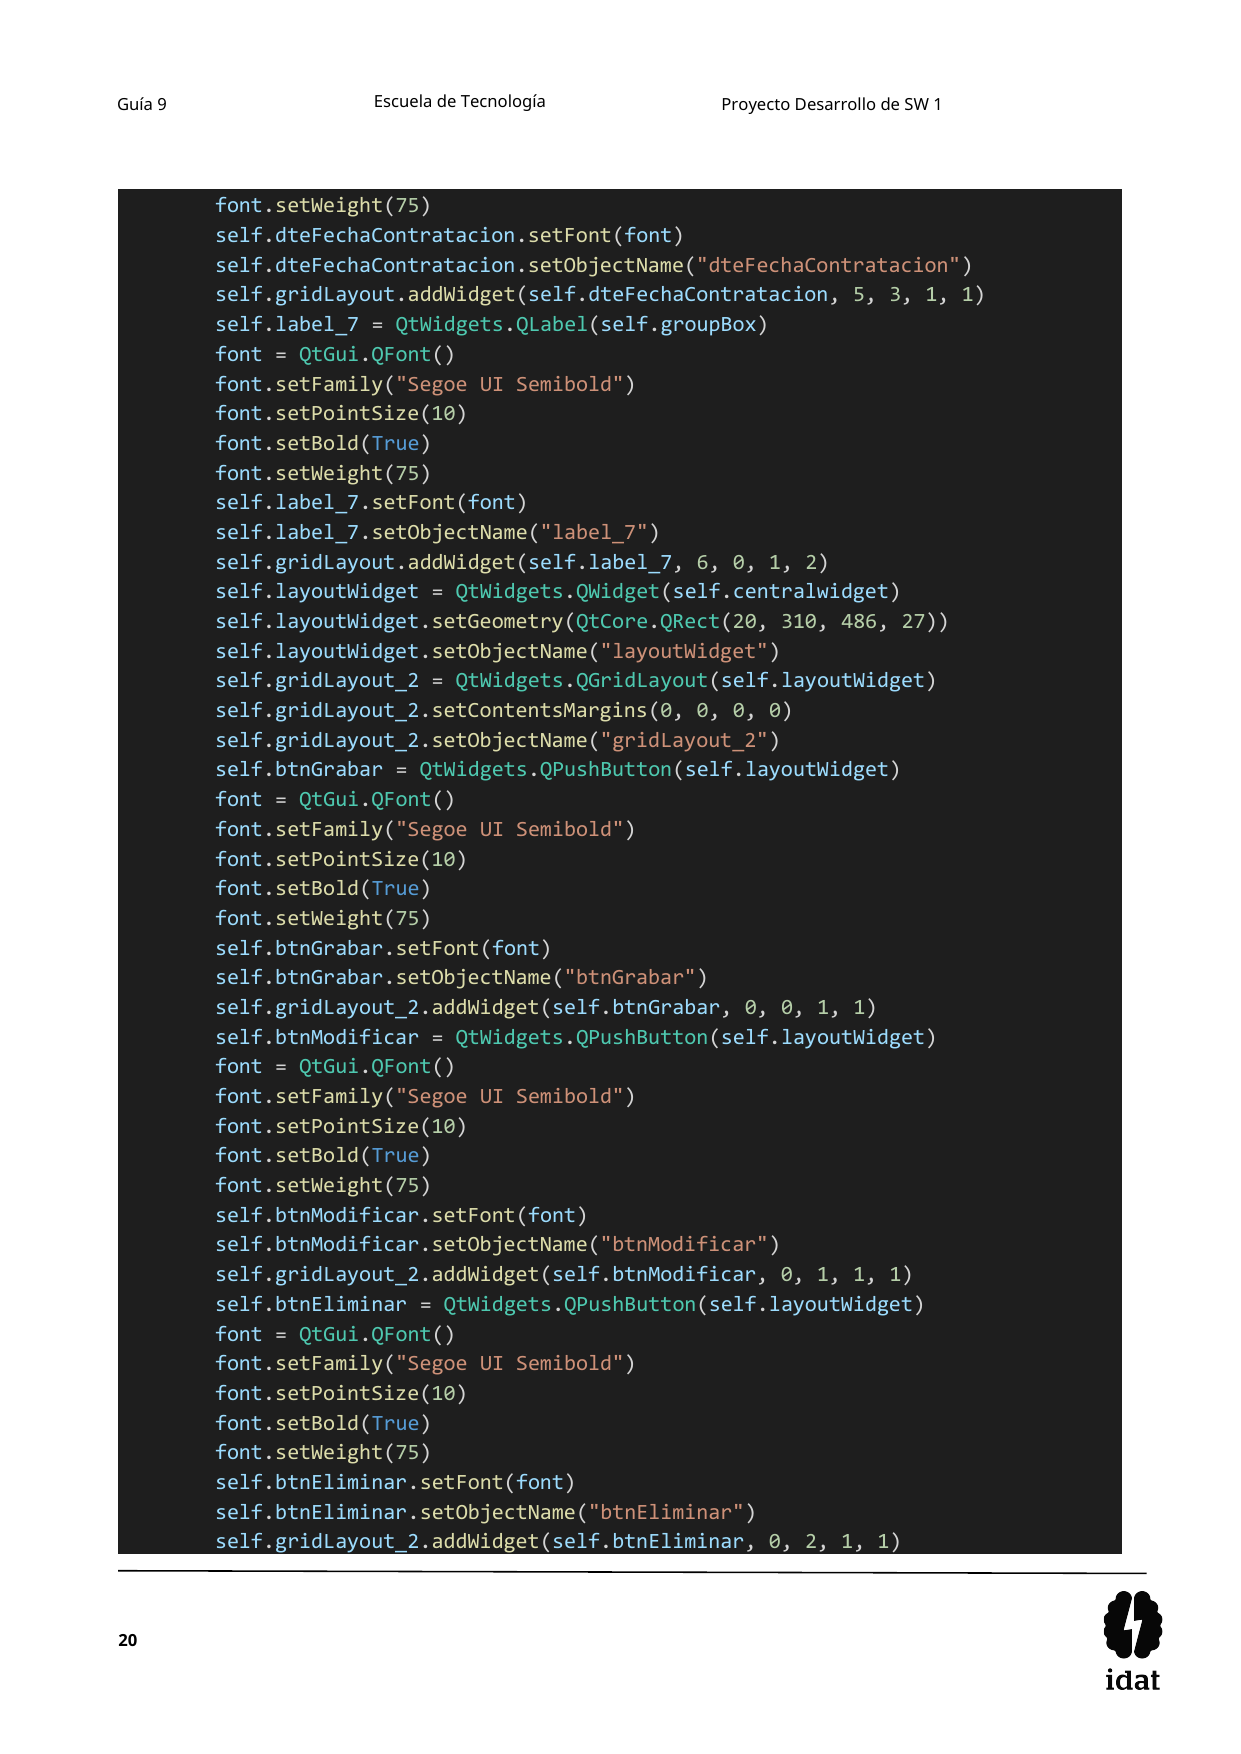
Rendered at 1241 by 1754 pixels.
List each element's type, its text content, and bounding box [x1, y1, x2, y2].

text self.btnModificar.setFont(font) [118, 1198, 1122, 1228]
text self.gridLayout.addWidget(self.dteFechaContratacion, 5, 3, 1, 1) [118, 278, 1122, 307]
text self.gridLayout.addWidget(self.label_7, 6, 0, 1, 2) [118, 545, 1122, 575]
text self.dteFechaContratacion.setFont(font) [118, 218, 1122, 248]
text self.gridLayout_2.addWidget(self.btnEliminar, 0, 2, 1, 1) [118, 1525, 1122, 1554]
text self.btnModificar.setObjectName("btnModificar") [118, 1228, 1122, 1257]
text self.dteFechaContratacion.setObjectName("dteFechaContratacion") [118, 248, 1122, 278]
text self.gridLayout_2 = QtWidgets.QGridLayout(self.layoutWidget) [118, 664, 1122, 693]
text self.label_7.setObjectName("label_7") [118, 515, 1122, 545]
text font.setBold(True) [118, 1406, 1122, 1436]
text font.setPointSize(10) [118, 1109, 1122, 1139]
text font.setFamily("Segoe UI Semibold") [118, 812, 1122, 842]
text self.layoutWidget.setGeometry(QtCore.QRect(20, 310, 486, 27)) [118, 604, 1122, 634]
text font.setPointSize(10) [118, 842, 1122, 872]
text font.setBold(True) [118, 426, 1122, 456]
text font.setWeight(75) [118, 1168, 1122, 1198]
text self.label_7.setFont(font) [118, 486, 1122, 515]
text font.setFamily("Segoe UI Semibold") [118, 1347, 1122, 1376]
text self.gridLayout_2.addWidget(self.btnGrabar, 0, 0, 1, 1) [118, 990, 1122, 1020]
text self.gridLayout_2.setContentsMargins(0, 0, 0, 0) [118, 693, 1122, 723]
text self.gridLayout_2.addWidget(self.btnModificar, 0, 1, 1, 1) [118, 1257, 1122, 1287]
text font = QtGui.QFont() [118, 337, 1122, 367]
text font.setWeight(75) [118, 1436, 1122, 1465]
text self.btnGrabar = QtWidgets.QPushButton(self.layoutWidget) [118, 753, 1122, 782]
text font.setBold(True) [118, 872, 1122, 901]
text font.setFamily("Segoe UI Semibold") [118, 367, 1122, 397]
text self.gridLayout_2.setObjectName("gridLayout_2") [118, 723, 1122, 753]
text font.setWeight(75) [118, 456, 1122, 486]
text self.label_7 = QtWidgets.QLabel(self.groupBox) [118, 307, 1122, 337]
text font.setBold(True) [118, 1139, 1122, 1168]
text self.layoutWidget.setObjectName("layoutWidget") [118, 634, 1122, 664]
text font = QtGui.QFont() [118, 1317, 1122, 1347]
text self.btnModificar = QtWidgets.QPushButton(self.layoutWidget) [118, 1020, 1122, 1050]
text self.btnEliminar = QtWidgets.QPushButton(self.layoutWidget) [118, 1287, 1122, 1317]
text font = QtGui.QFont() [118, 782, 1122, 812]
text self.btnGrabar.setFont(font) [118, 931, 1122, 961]
text font.setWeight(75) [118, 901, 1122, 931]
text font.setPointSize(10) [118, 397, 1122, 426]
text font.setWeight(75) [118, 189, 1122, 218]
picture [1103, 1591, 1163, 1690]
text self.btnEliminar.setFont(font) [118, 1465, 1122, 1495]
text self.btnGrabar.setObjectName("btnGrabar") [118, 961, 1122, 990]
text font.setFamily("Segoe UI Semibold") [118, 1079, 1122, 1109]
text self.layoutWidget = QtWidgets.QWidget(self.centralwidget) [118, 575, 1122, 604]
text font = QtGui.QFont() [118, 1050, 1122, 1079]
text font.setPointSize(10) [118, 1376, 1122, 1406]
text self.btnEliminar.setObjectName("btnEliminar") [118, 1495, 1122, 1525]
